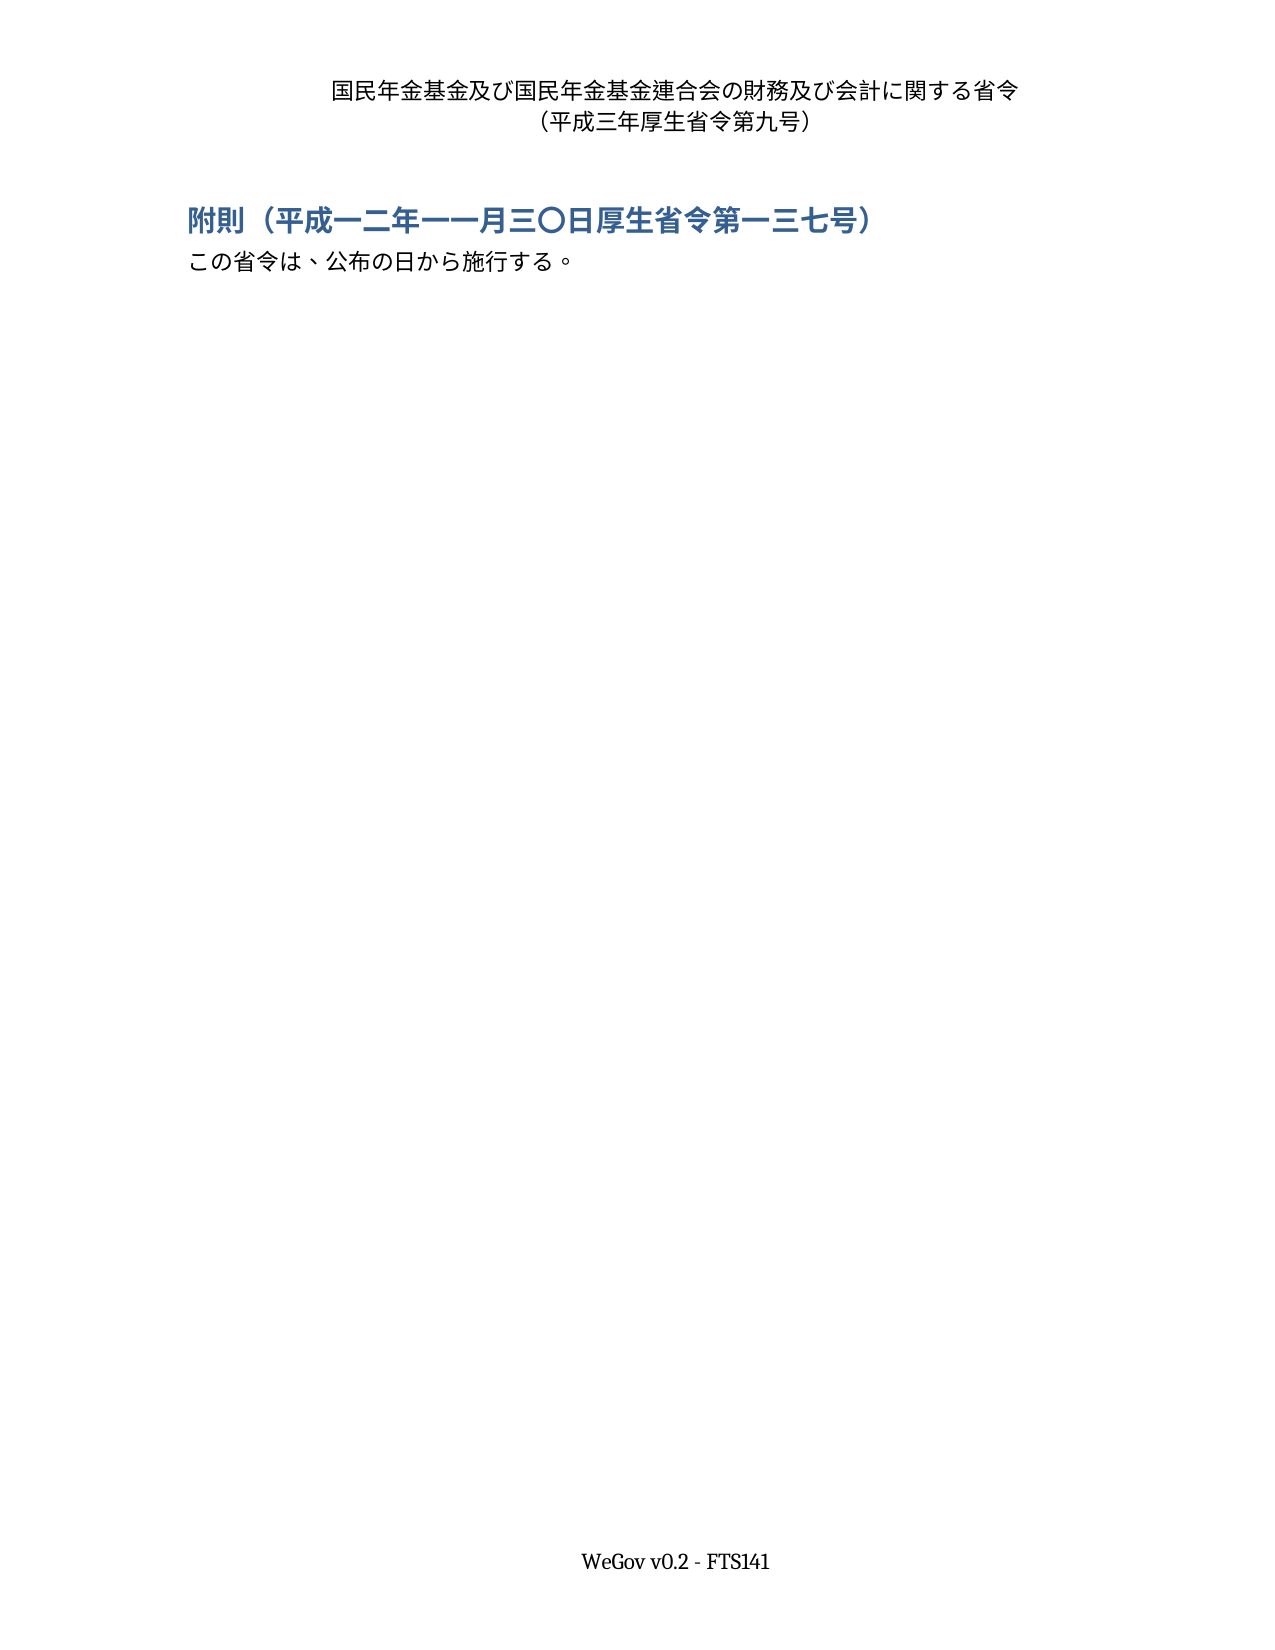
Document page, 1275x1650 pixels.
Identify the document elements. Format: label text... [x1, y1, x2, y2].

subtitle 附則（平成一二年一一月三〇日厚生省令第一三七号） [187, 200, 1087, 240]
text この省令は、公布の日から施行する。 [187, 246, 1087, 277]
